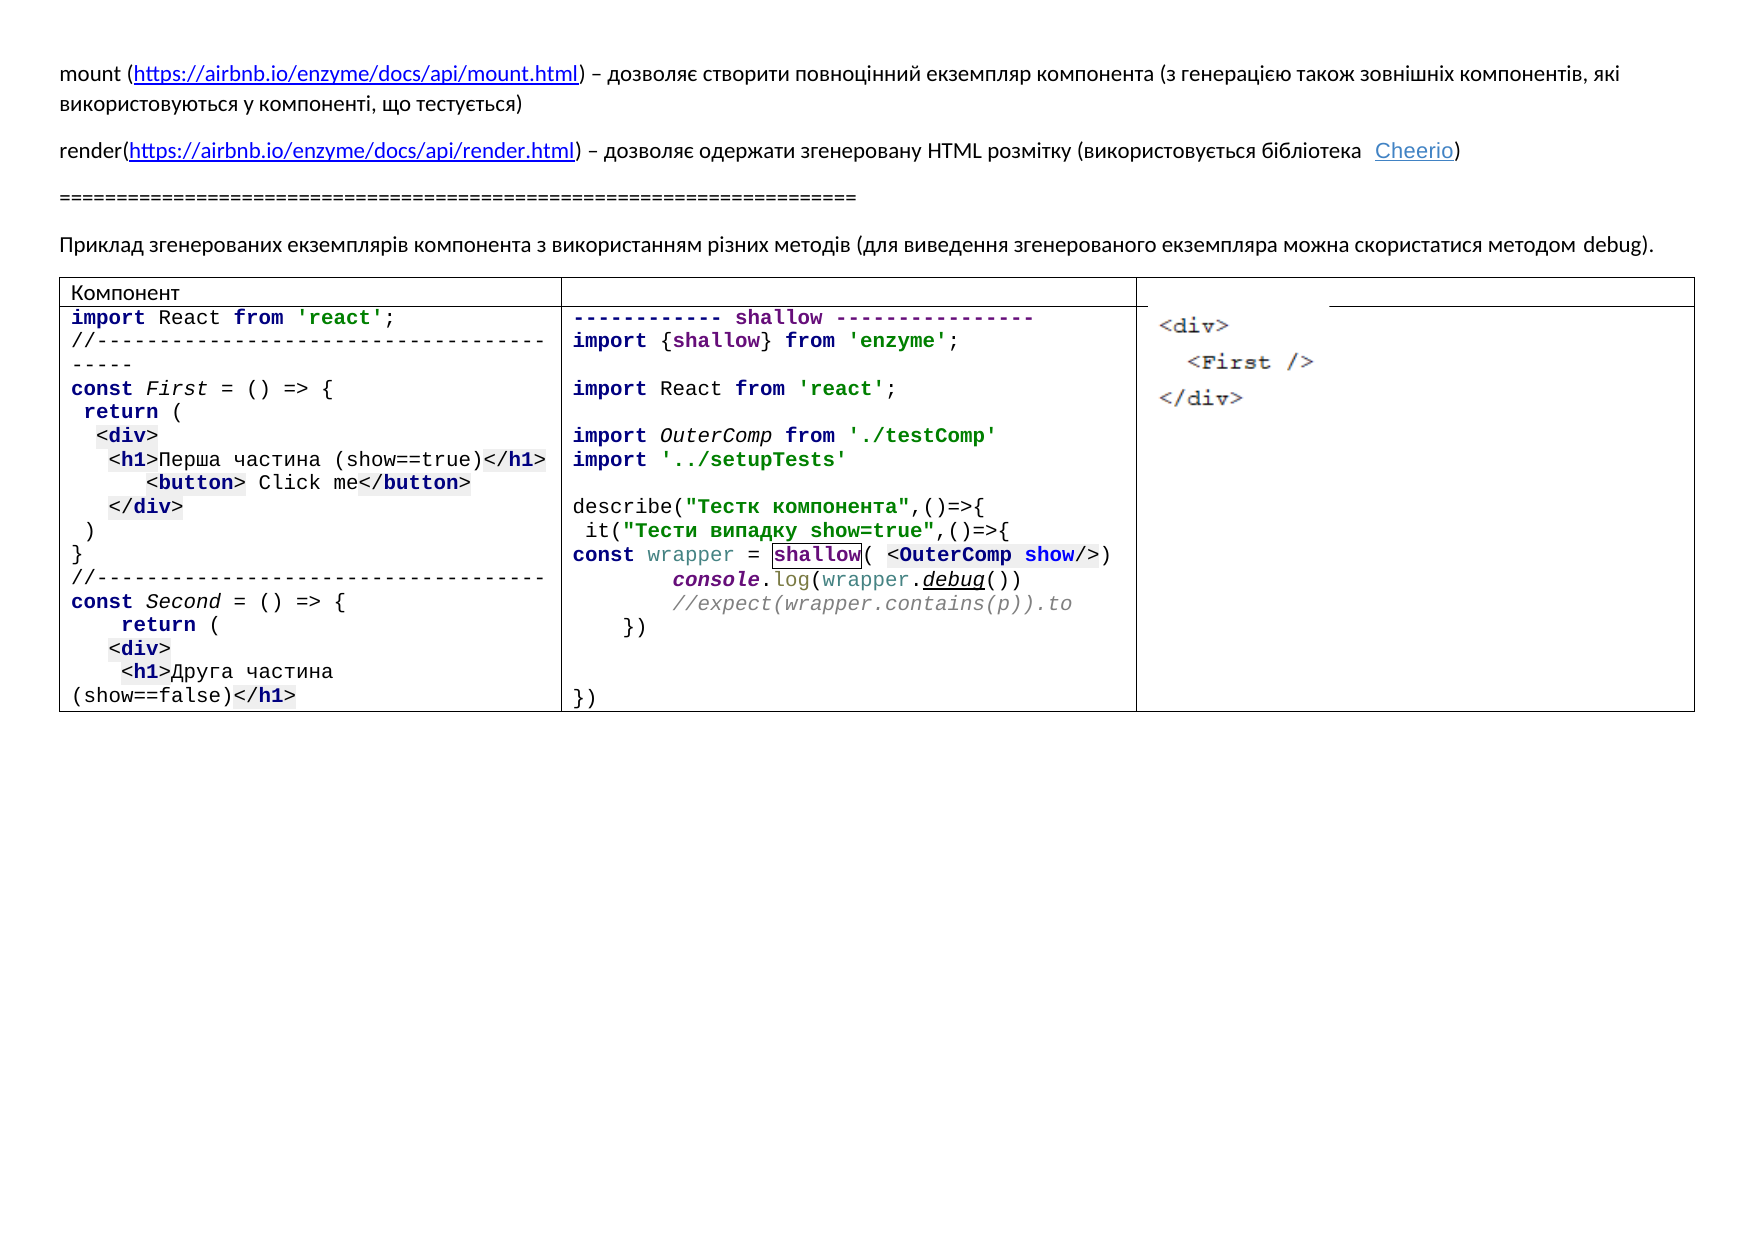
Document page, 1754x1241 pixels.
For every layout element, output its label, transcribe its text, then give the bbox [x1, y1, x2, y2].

table_header Компонент [60, 278, 561, 306]
table_header [562, 278, 1136, 306]
table_cell import React from 'react'; //----------------------------------------- const First = () => { return ( <div> <h1>Перша частина (show==true)</h1> <button> Click me</button> </div> ) } //------------------------------------ const Second = () => { return ( <div> <h1>Друга частина (show==false)</h1> <p>Дуже короткий опис</p> <button> Click me</button> </div> ) } //==================================== const OuterComp = ({show}) => { return ( <div> {show ? <First/> : <Second/> } </div> ); }; export default OuterComp; [60, 307, 561, 711]
text mount (https://airbnb.io/enzyme/docs/api/mount.html) – дозволяє створити повноцінний екземпляр компонента (з генерацією також зовнішніх компонентів, які використовуються у компоненті, що тестується) [59, 59, 1695, 117]
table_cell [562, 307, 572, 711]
picture [1148, 306, 1330, 421]
text render(https://airbnb.io/enzyme/docs/api/render.html) – дозволяє одержати згенеровану HTML розмітку (використовується бібліотека Cheerio) [59, 136, 1695, 164]
text ====================================================================== [59, 183, 1695, 211]
table_header [1137, 278, 1694, 306]
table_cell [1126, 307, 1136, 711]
text Приклад згенерованих екземплярів компонента з використанням різних методів (для виведення згенерованого екземпляра можна скористатися методом debug). [59, 230, 1695, 258]
table_cell [1137, 307, 1694, 711]
